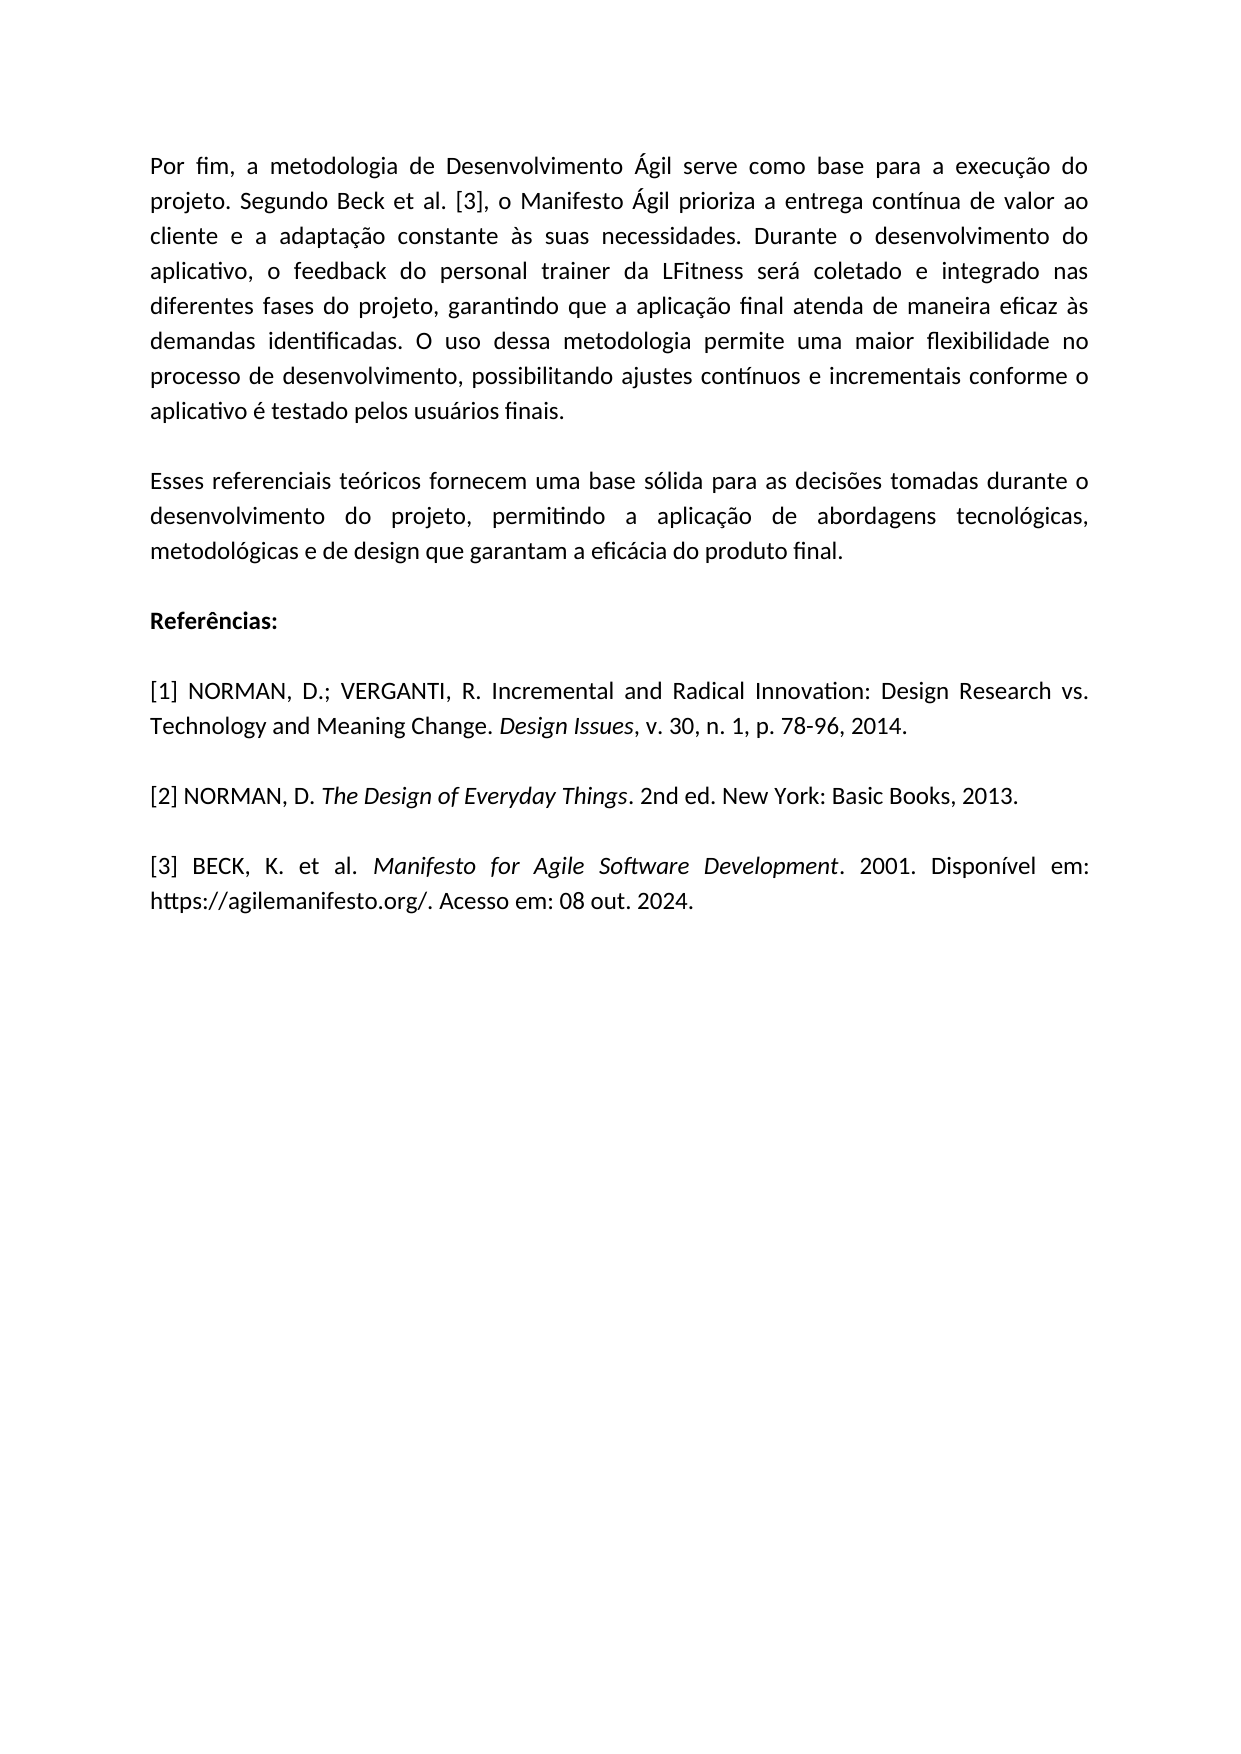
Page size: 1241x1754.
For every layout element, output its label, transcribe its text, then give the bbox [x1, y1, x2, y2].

text [3] BECK, K. et al. Manifesto for Agile Software Development. 2001. Disponível em: https://agilemanifesto.org/. Acesso em: 08 out. 2024. [150, 850, 1090, 916]
text [2] NORMAN, D. The Design of Everyday Things. 2nd ed. New York: Basic Books, 2013. [150, 780, 1090, 811]
text Referências: [150, 605, 1090, 636]
text Esses referenciais teóricos fornecem uma base sólida para as decisões tomadas durante o desenvolvimento do projeto, permitindo a aplicação de abordagens tecnológicas, metodológicas e de design que garantam a eficácia do produto final. [150, 465, 1090, 566]
text Por fim, a metodologia de Desenvolvimento Ágil serve como base para a execução do projeto. Segundo Beck et al. [3], o Manifesto Ágil prioriza a entrega contínua de valor ao cliente e a adaptação constante às suas necessidades. Durante o desenvolvimento do aplicativo, o feedback do personal trainer da LFitness será coletado e integrado nas diferentes fases do projeto, garantindo que a aplicação final atenda de maneira eficaz às demandas identificadas. O uso dessa metodologia permite uma maior flexibilidade no processo de desenvolvimento, possibilitando ajustes contínuos e incrementais conforme o aplicativo é testado pelos usuários finais. [150, 150, 1090, 426]
text [1] NORMAN, D.; VERGANTI, R. Incremental and Radical Innovation: Design Research vs. Technology and Meaning Change. Design Issues, v. 30, n. 1, p. 78-96, 2014. [150, 675, 1090, 741]
